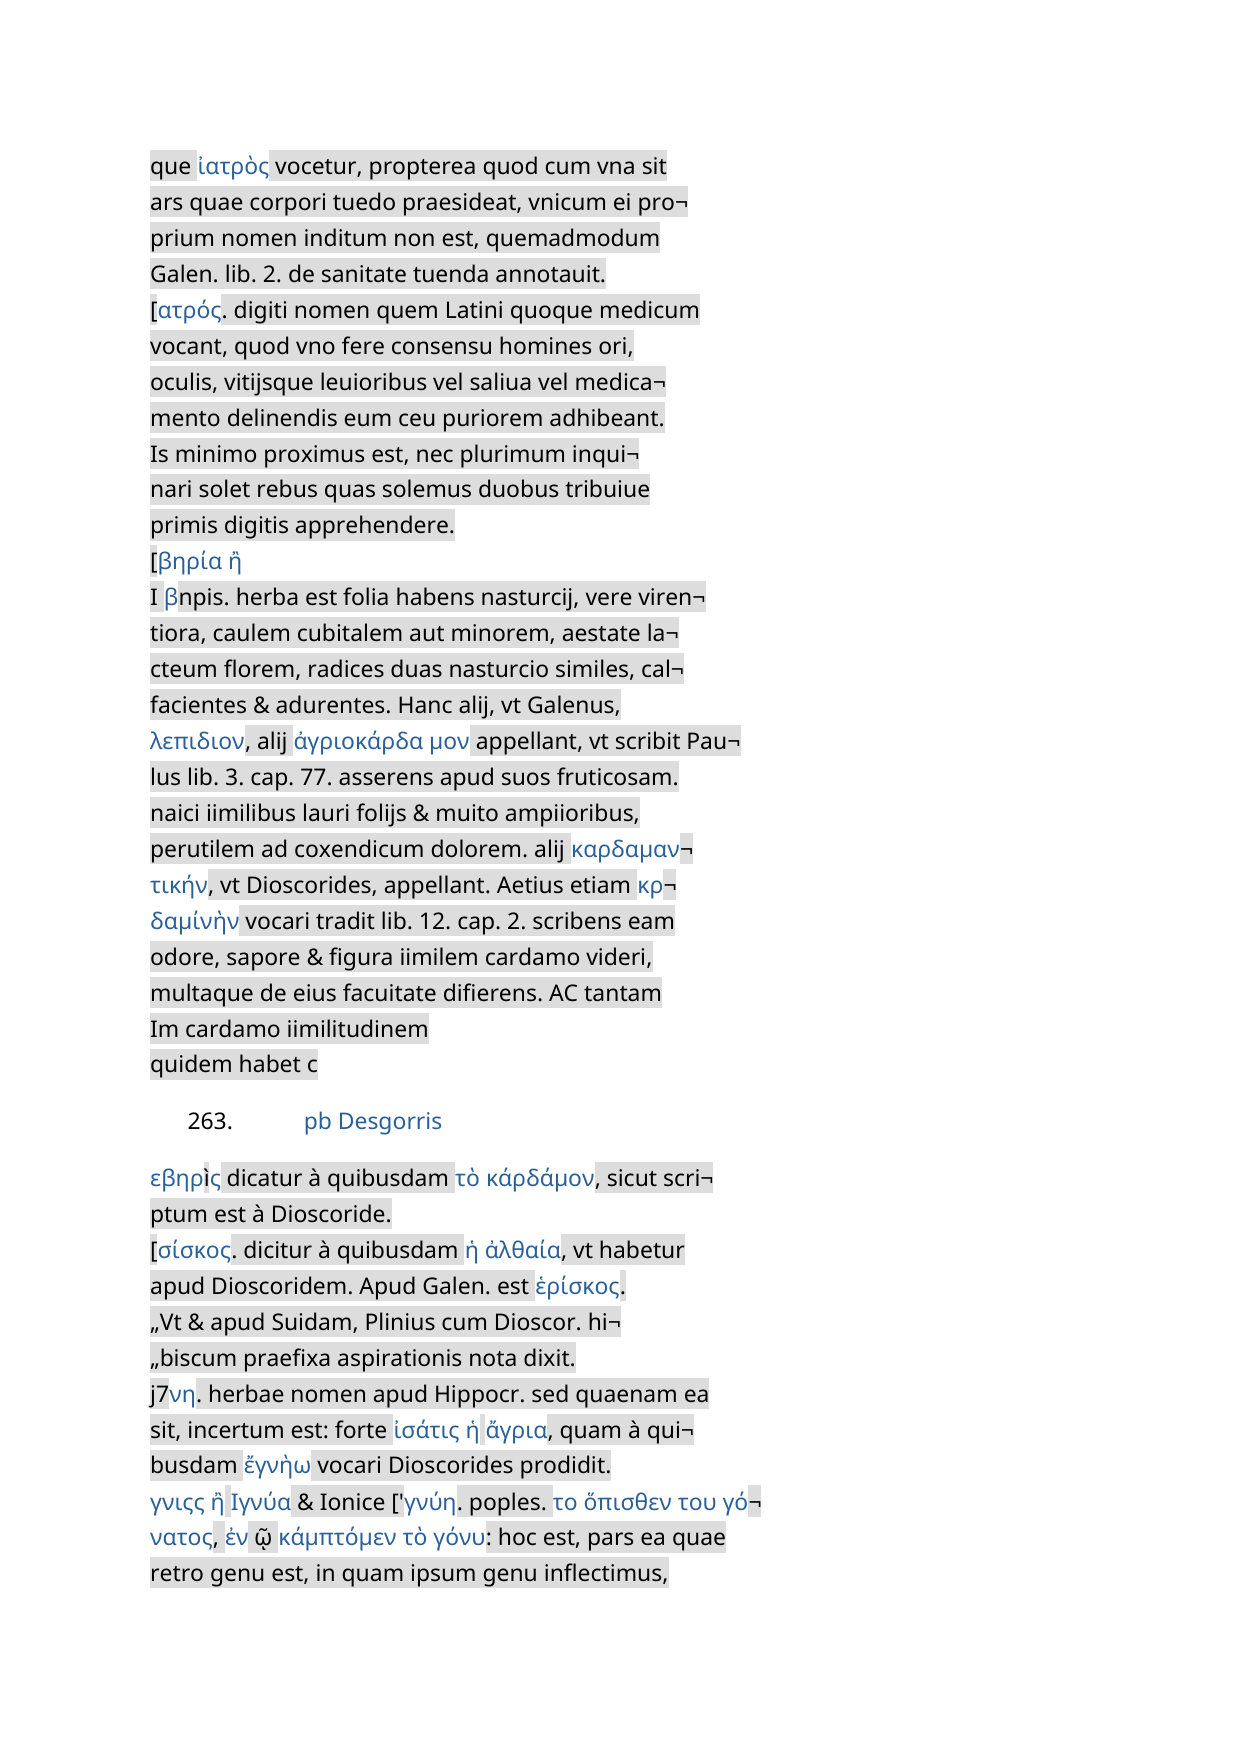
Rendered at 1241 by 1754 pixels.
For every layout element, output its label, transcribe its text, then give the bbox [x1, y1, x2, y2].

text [150, 1162, 1090, 1588]
list pb Desgorris [187, 1105, 1090, 1136]
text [150, 150, 1090, 1080]
